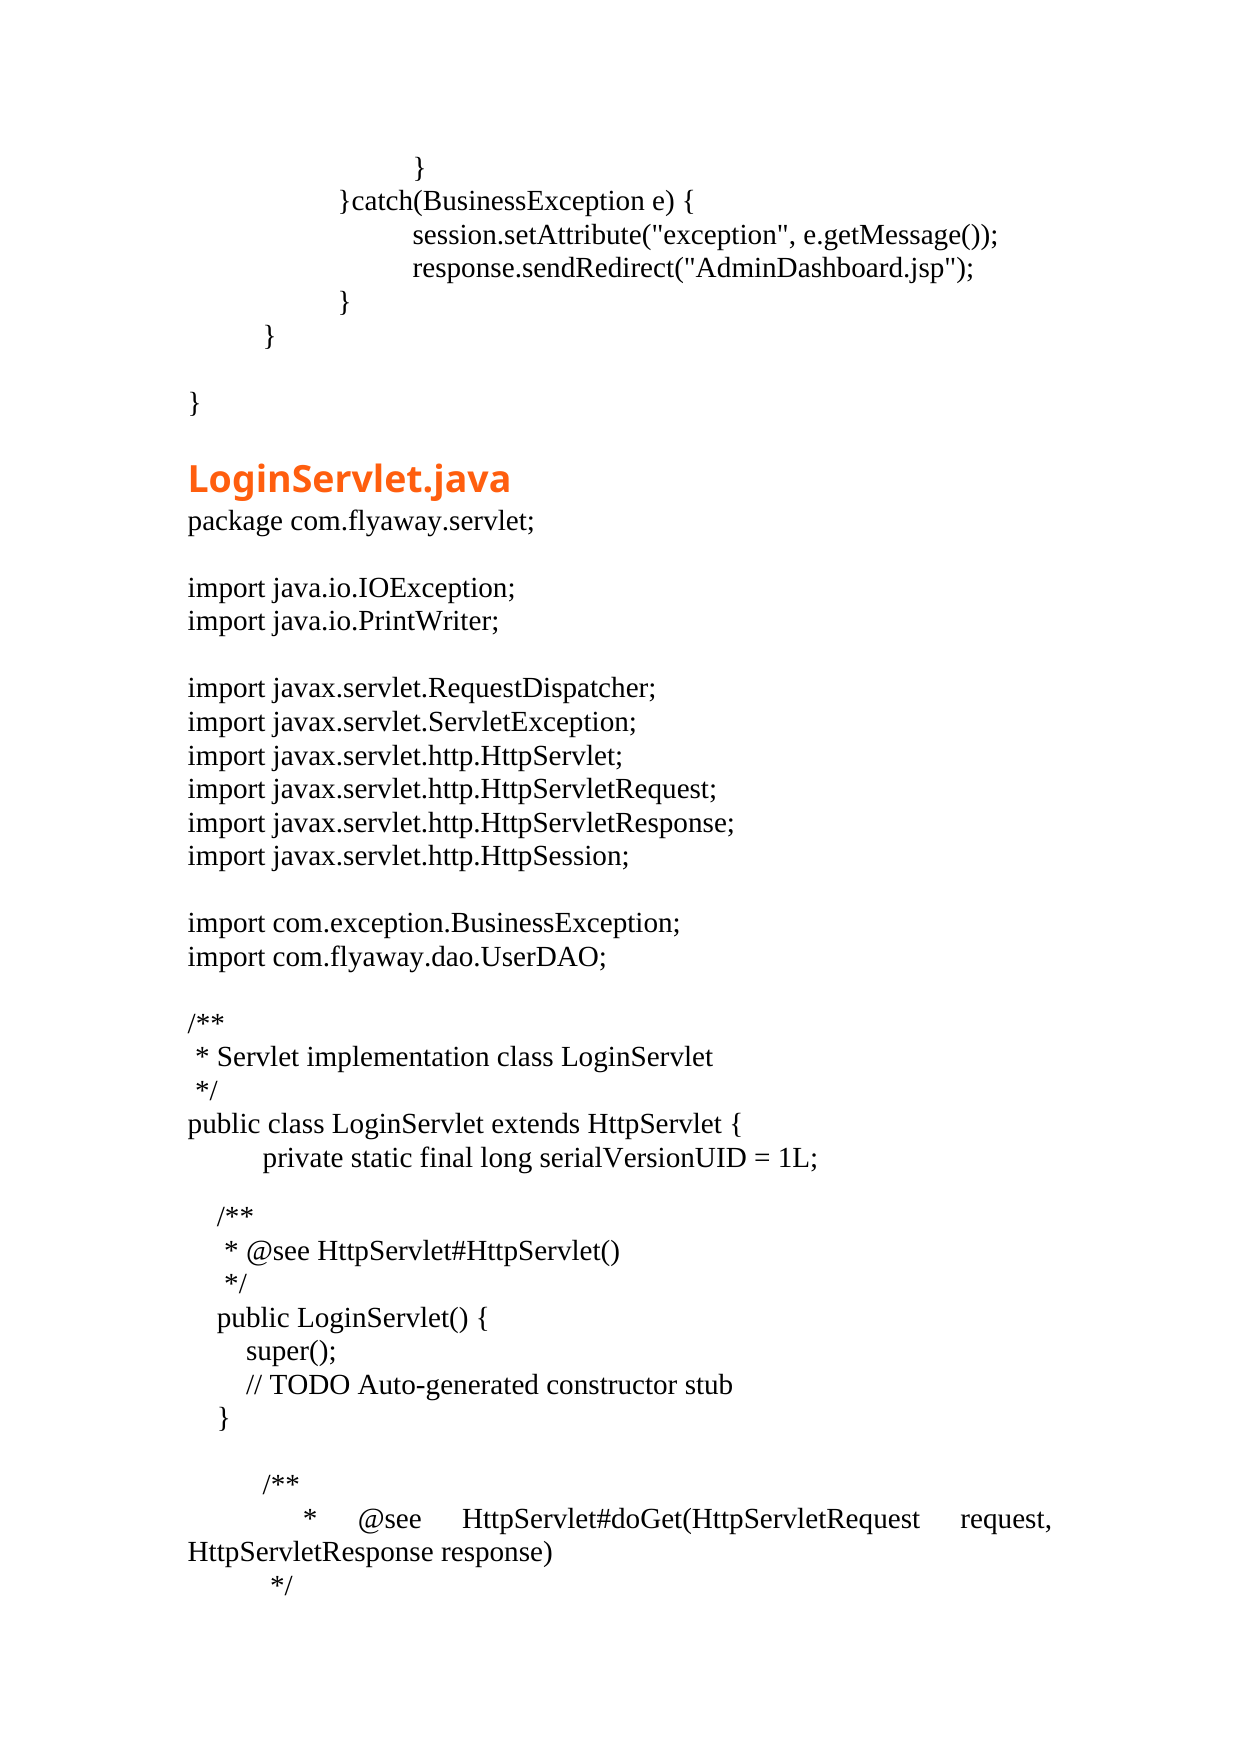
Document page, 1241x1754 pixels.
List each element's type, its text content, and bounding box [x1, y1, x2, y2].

text } [187, 284, 1053, 318]
text */ [187, 1073, 1053, 1107]
text } [187, 385, 1053, 418]
text } [187, 318, 1053, 351]
text import javax.servlet.http.HttpServlet; [187, 738, 1053, 771]
text LoginServlet.java [187, 452, 1053, 503]
text response.sendRedirect("AdminDashboard.jsp"); [187, 251, 1053, 284]
text import javax.servlet.RequestDispatcher; [187, 671, 1053, 704]
text import javax.servlet.ServletException; [187, 704, 1053, 738]
text import com.exception.BusinessException; [187, 905, 1053, 939]
text import javax.servlet.http.HttpSession; [187, 838, 1053, 872]
text import javax.servlet.http.HttpServletResponse; [187, 805, 1053, 838]
text }catch(BusinessException e) { [187, 183, 1053, 217]
text import java.io.PrintWriter; [187, 603, 1053, 637]
text * @see HttpServlet#doGet(HttpServletRequest request, HttpServletResponse response) [187, 1501, 1053, 1568]
text import java.io.IOException; [187, 570, 1053, 603]
text } [187, 150, 1053, 183]
text */ [187, 1568, 1053, 1602]
text package com.flyaway.servlet; [187, 503, 1053, 536]
text public LoginServlet() { [187, 1300, 1053, 1333]
text import javax.servlet.http.HttpServletRequest; [187, 771, 1053, 805]
text private static final long serialVersionUID = 1L; [187, 1140, 1053, 1174]
text * Servlet implementation class LoginServlet [187, 1039, 1053, 1073]
text public class LoginServlet extends HttpServlet { [187, 1107, 1053, 1140]
text */ [187, 1266, 1053, 1300]
text /** [187, 1467, 1053, 1501]
text } [187, 1400, 1053, 1434]
text /** [187, 1006, 1053, 1039]
text // TODO Auto-generated constructor stub [187, 1367, 1053, 1400]
text /** [187, 1199, 1053, 1233]
text super(); [187, 1333, 1053, 1367]
text * @see HttpServlet#HttpServlet() [187, 1233, 1053, 1266]
text session.setAttribute("exception", e.getMessage()); [187, 217, 1053, 251]
text import com.flyaway.dao.UserDAO; [187, 939, 1053, 972]
